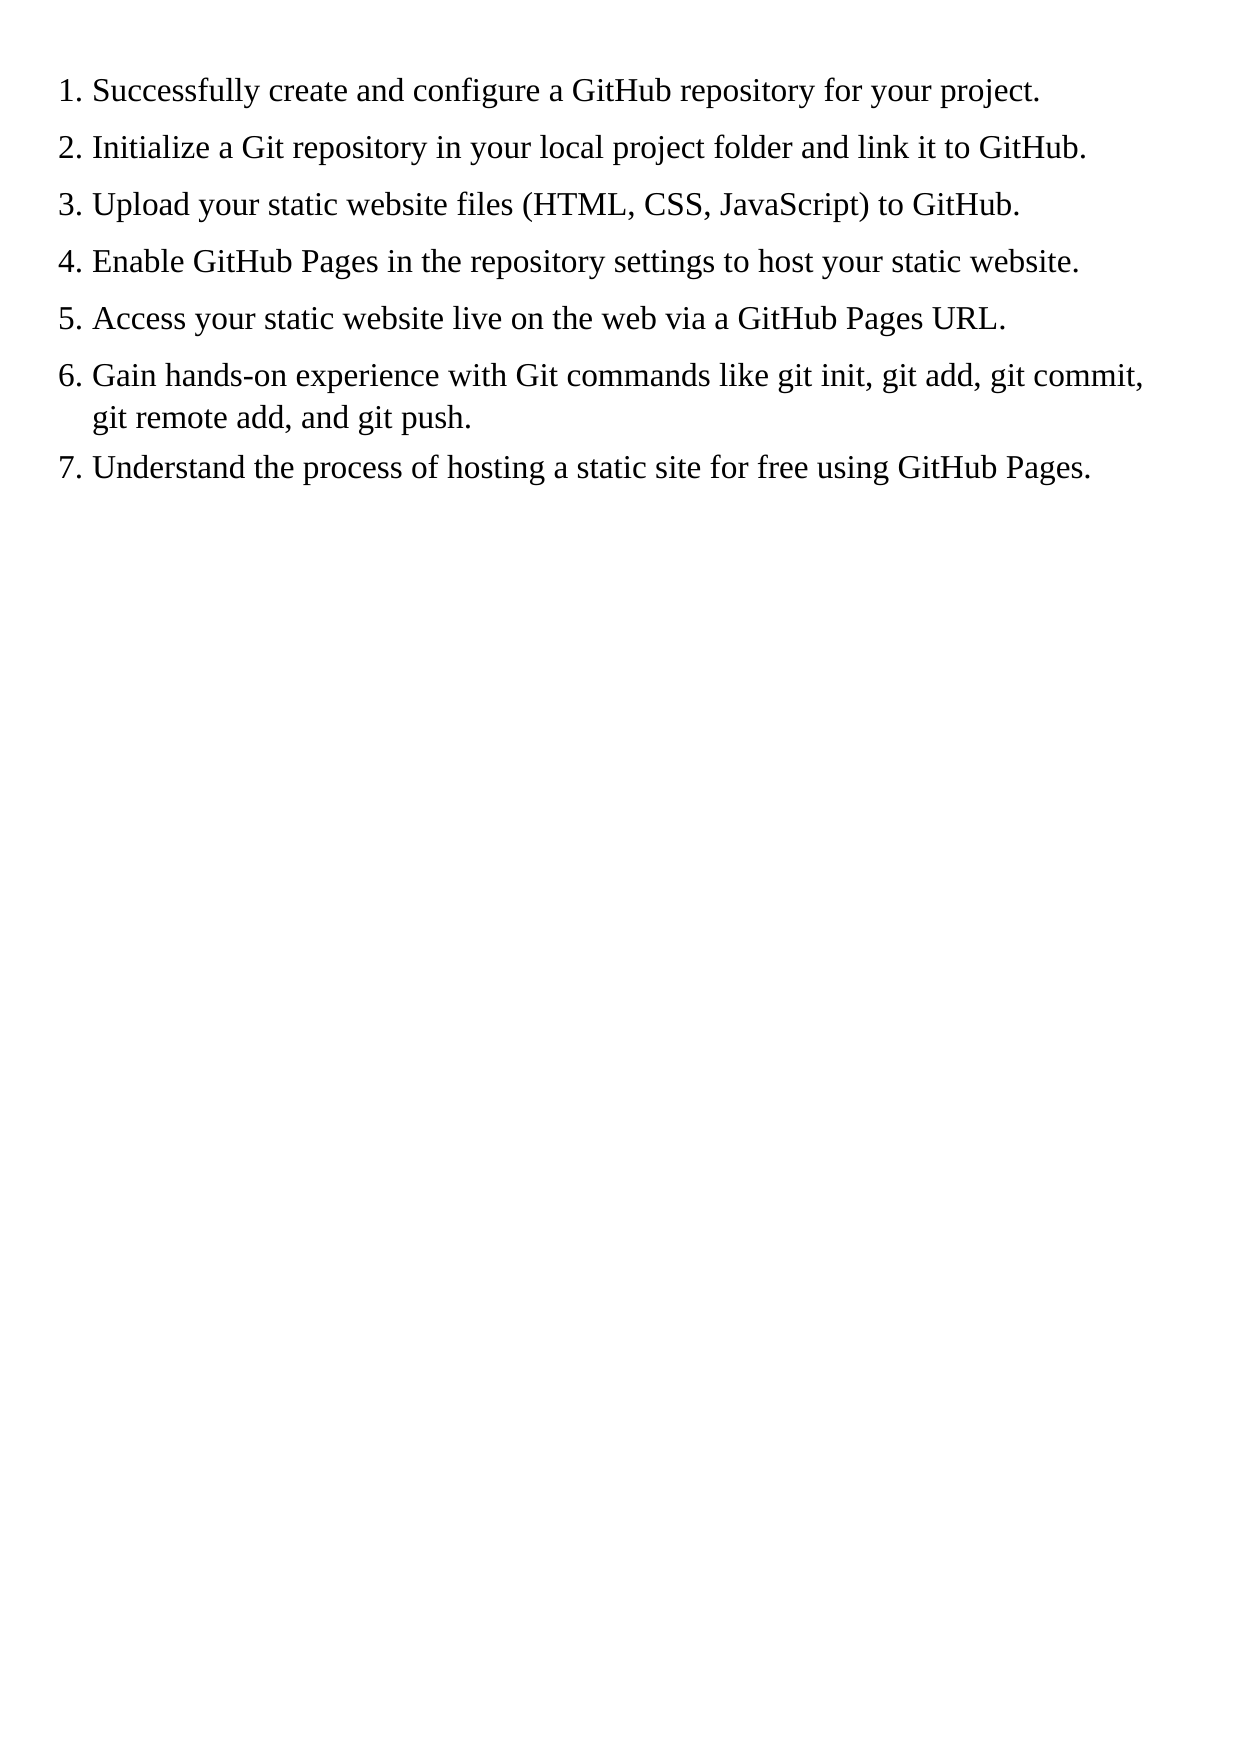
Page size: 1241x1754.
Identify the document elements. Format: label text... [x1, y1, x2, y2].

list Successfully create and configure a GitHub repository for your project. [58, 70, 1182, 108]
list Initialize a Git repository in your local project folder and link it to GitHub. [58, 127, 1182, 165]
list Understand the process of hosting a static site for free using GitHub Pages. [58, 448, 1182, 486]
list Access your static website live on the web via a GitHub Pages URL. [58, 298, 1182, 337]
list Gain hands-on experience with Git commands like git init, git add, git commit, git remote add, and git push. [58, 355, 1182, 436]
list Upload your static website files (HTML, CSS, JavaScript) to GitHub. [58, 184, 1182, 222]
list Enable GitHub Pages in the repository settings to host your static website. [58, 241, 1182, 279]
